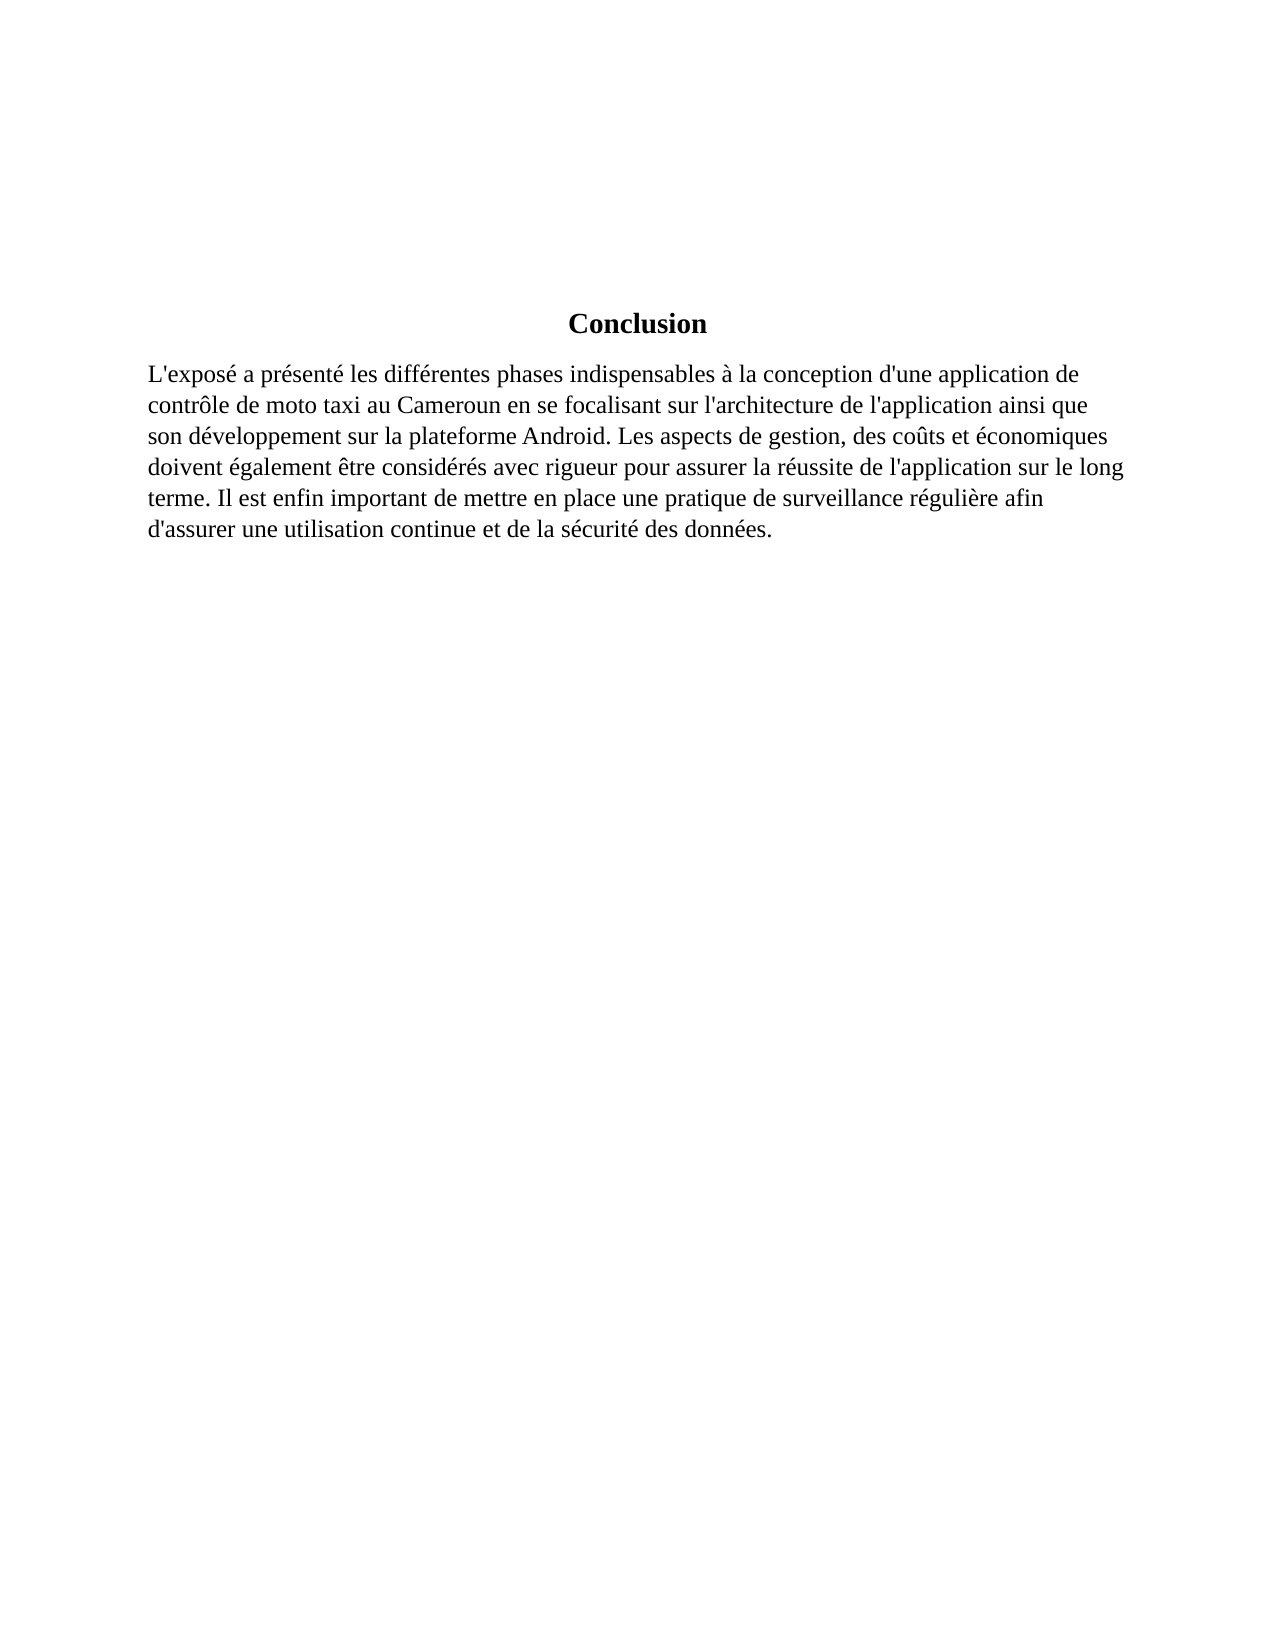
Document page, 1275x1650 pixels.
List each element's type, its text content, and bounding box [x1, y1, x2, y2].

text Conclusion [148, 306, 1127, 339]
text L'exposé a présenté les différentes phases indispensables à la conception d'une application de contrôle de moto taxi au Cameroun en se focalisant sur l'architecture de l'application ainsi que son développement sur la plateforme Android. Les aspects de gestion, des coûts et économiques doivent également être considérés avec rigueur pour assurer la réussite de l'application sur le long terme. Il est enfin important de mettre en place une pratique de surveillance régulière afin d'assurer une utilisation continue et de la sécurité des données. [148, 359, 1127, 543]
